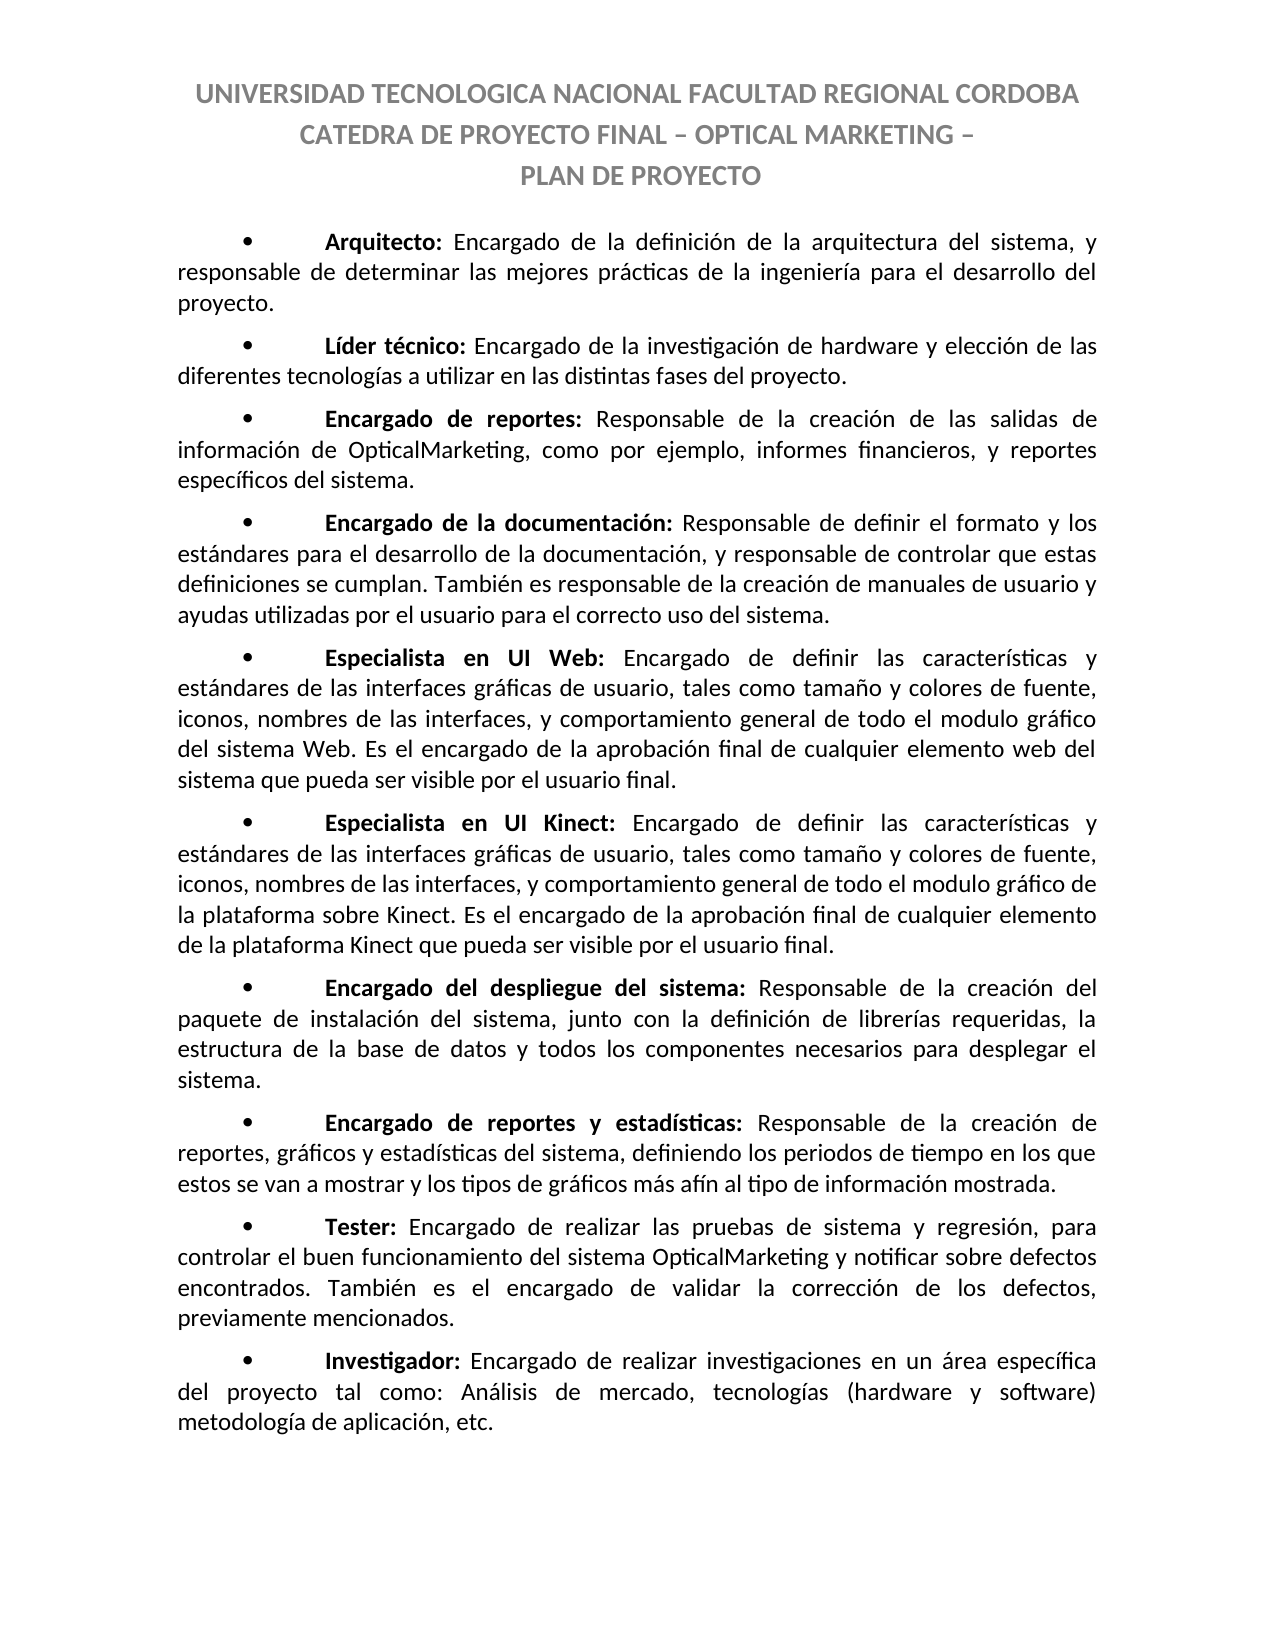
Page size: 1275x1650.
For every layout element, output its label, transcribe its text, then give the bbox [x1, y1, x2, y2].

list Investigador: Encargado de realizar investigaciones en un área específica del proyecto tal como: Análisis de mercado, tecnologías (hardware y software) metodología de aplicación, etc. [177, 1346, 1098, 1437]
list Encargado de la documentación: Responsable de definir el formato y los estándares para el desarrollo de la documentación, y responsable de controlar que estas definiciones se cumplan. También es responsable de la creación de manuales de usuario y ayudas utilizadas por el usuario para el correcto uso del sistema. [177, 507, 1098, 629]
list Encargado de reportes y estadísticas: Responsable de la creación de reportes, gráficos y estadísticas del sistema, definiendo los periodos de tiempo en los que estos se van a mostrar y los tipos de gráficos más afín al tipo de información mostrada. [177, 1107, 1098, 1198]
list Especialista en UI Web: Encargado de definir las características y estándares de las interfaces gráficas de usuario, tales como tamaño y colores de fuente, iconos, nombres de las interfaces, y comportamiento general de todo el modulo gráfico del sistema Web. Es el encargado de la aprobación final de cualquier elemento web del sistema que pueda ser visible por el usuario final. [177, 642, 1098, 795]
list Especialista en UI Kinect: Encargado de definir las características y estándares de las interfaces gráficas de usuario, tales como tamaño y colores de fuente, iconos, nombres de las interfaces, y comportamiento general de todo el modulo gráfico de la plataforma sobre Kinect. Es el encargado de la aprobación final de cualquier elemento de la plataforma Kinect que pueda ser visible por el usuario final. [177, 807, 1098, 960]
list Encargado del despliegue del sistema: Responsable de la creación del paquete de instalación del sistema, junto con la definición de librerías requeridas, la estructura de la base de datos y todos los componentes necesarios para desplegar el sistema. [177, 972, 1098, 1094]
list Líder técnico: Encargado de la investigación de hardware y elección de las diferentes tecnologías a utilizar en las distintas fases del proyecto. [177, 330, 1098, 391]
list Tester: Encargado de realizar las pruebas de sistema y regresión, para controlar el buen funcionamiento del sistema OpticalMarketing y notificar sobre defectos encontrados. También es el encargado de validar la corrección de los defectos, previamente mencionados. [177, 1211, 1098, 1333]
